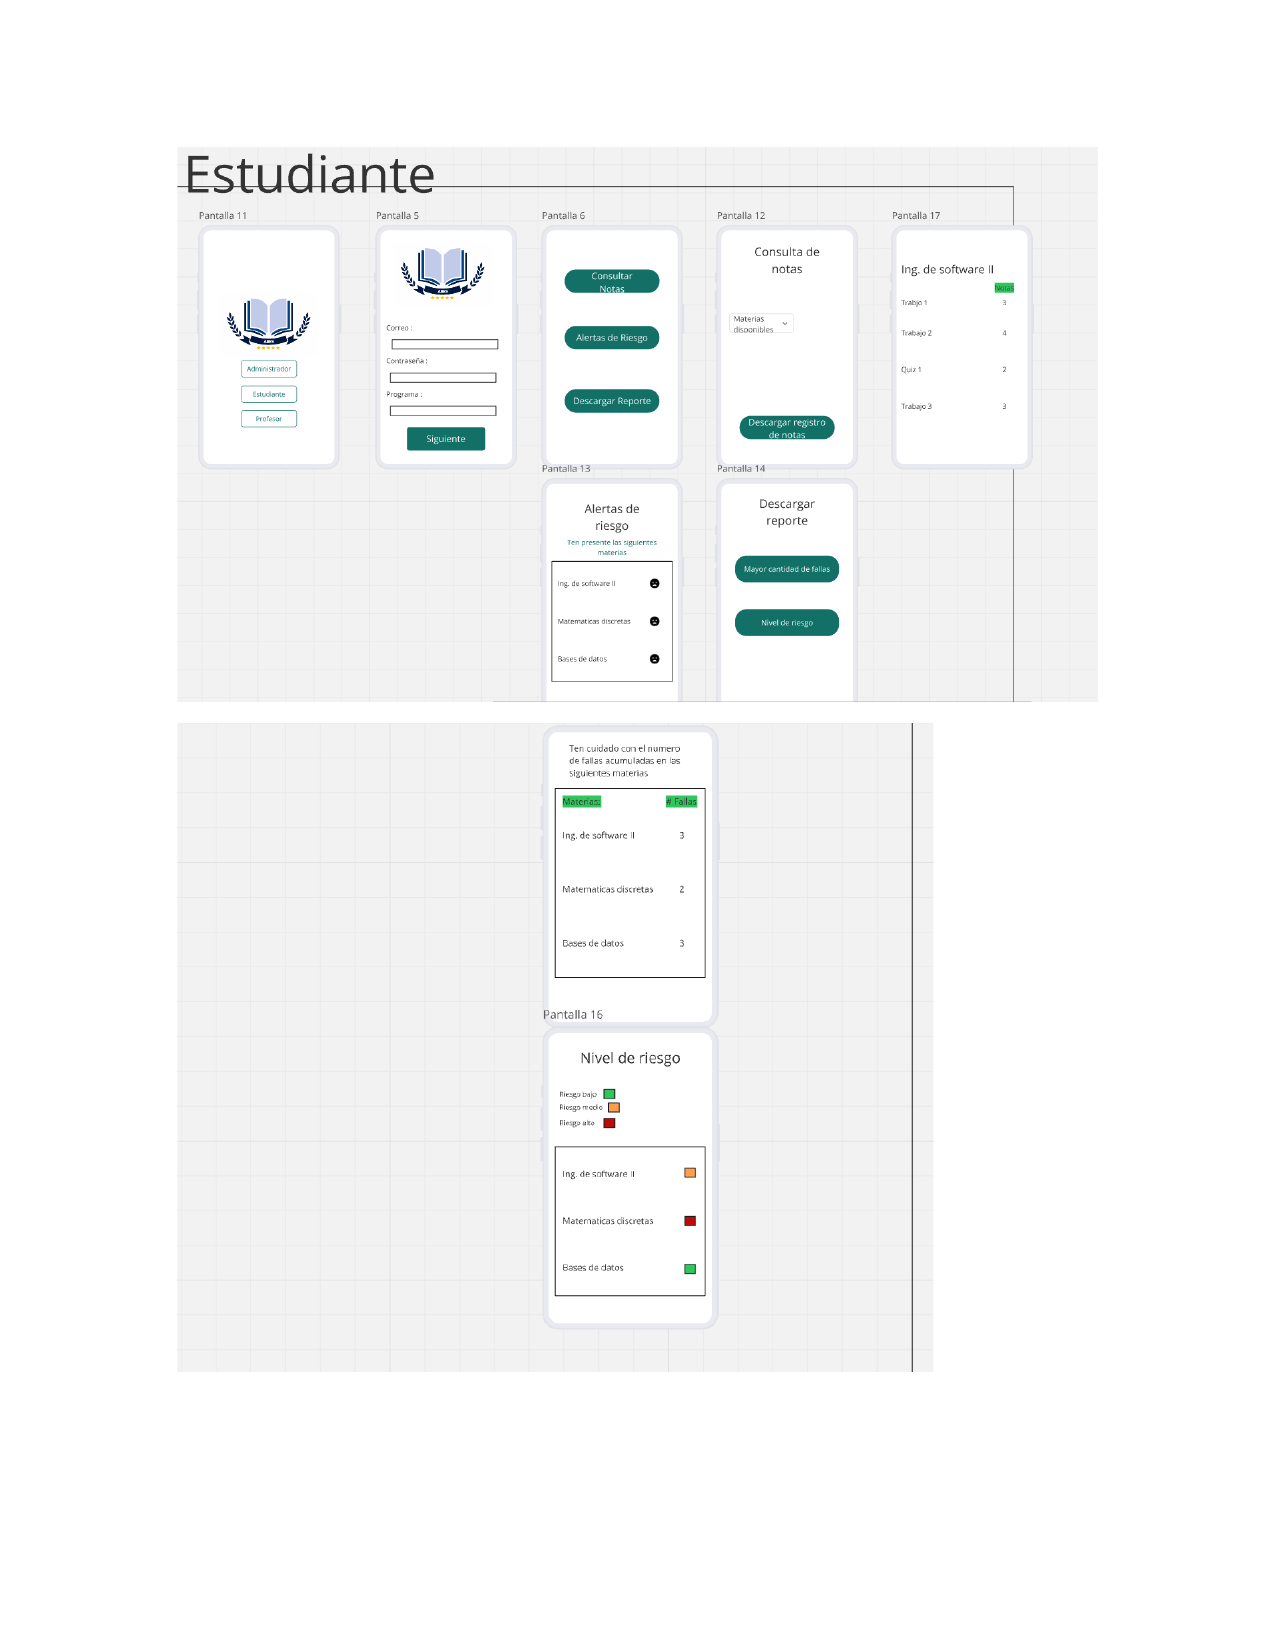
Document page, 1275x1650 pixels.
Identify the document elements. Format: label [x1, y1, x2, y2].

picture [177, 723, 934, 1372]
picture [177, 147, 1098, 702]
